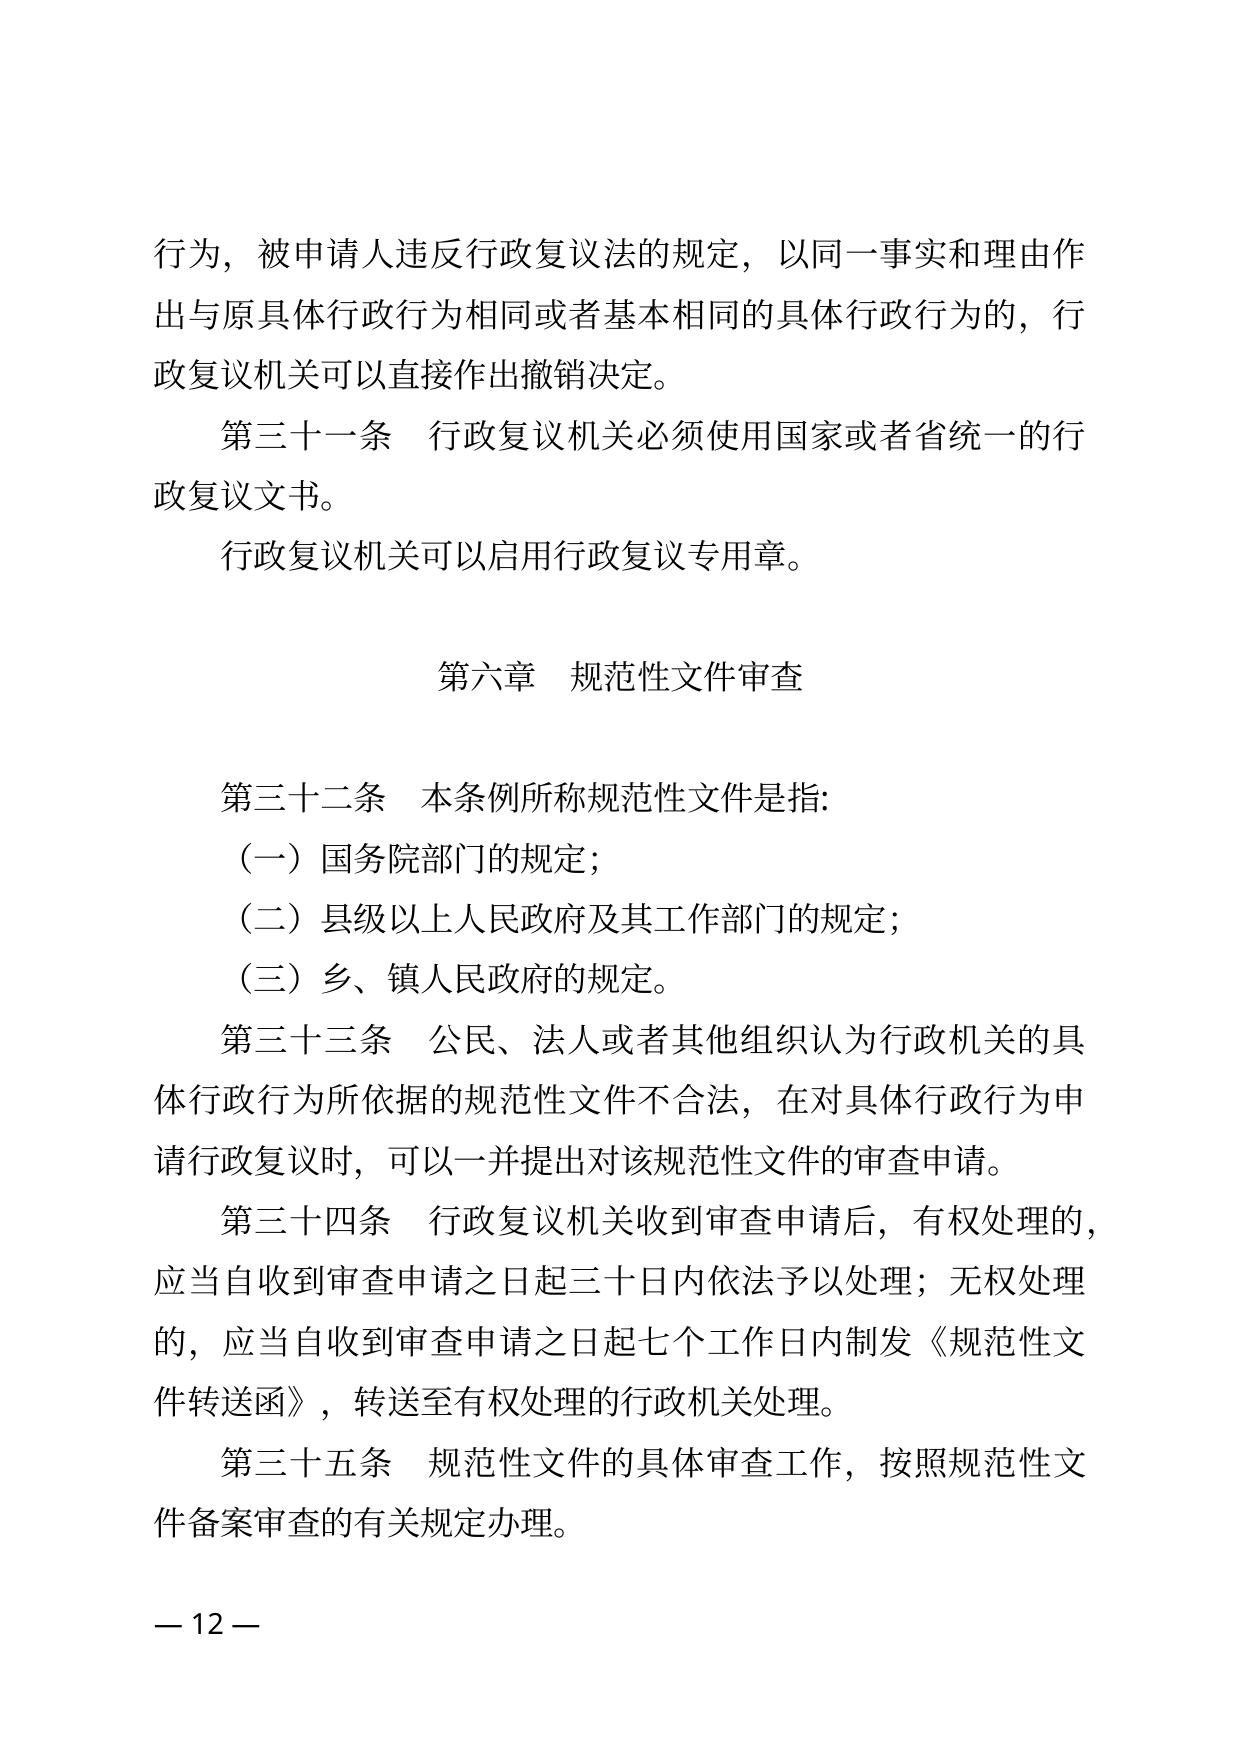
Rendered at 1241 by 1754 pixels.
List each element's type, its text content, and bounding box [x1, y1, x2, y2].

text 第六章 规范性文件审查 [153, 641, 1087, 702]
text 第三十四条 行政复议机关收到审查申请后，有权处理的，应当自收到审查申请之日起三十日内依法予以处理；无权处理的，应当自收到审查申请之日起七个工作日内制发《规范性文件转送函》，转送至有权处理的行政机关处理。 [153, 1185, 1087, 1427]
text （二）县级以上人民政府及其工作部门的规定； [153, 883, 1087, 943]
text 第三十五条 规范性文件的具体审查工作，按照规范性文件备案审查的有关规定办理。 [153, 1427, 1087, 1548]
text 行政复议机关可以启用行政复议专用章。 [153, 521, 1087, 581]
text 第三十一条 行政复议机关必须使用国家或者省统一的行政复议文书。 [153, 400, 1087, 521]
text 第三十二条 本条例所称规范性文件是指: [153, 762, 1087, 823]
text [153, 218, 1087, 400]
text 第三十三条 公民、法人或者其他组织认为行政机关的具体行政行为所依据的规范性文件不合法，在对具体行政行为申请行政复议时，可以一并提出对该规范性文件的审查申请。 [153, 1004, 1087, 1185]
text （三）乡、镇人民政府的规定。 [153, 943, 1087, 1004]
text （一）国务院部门的规定； [153, 823, 1087, 883]
